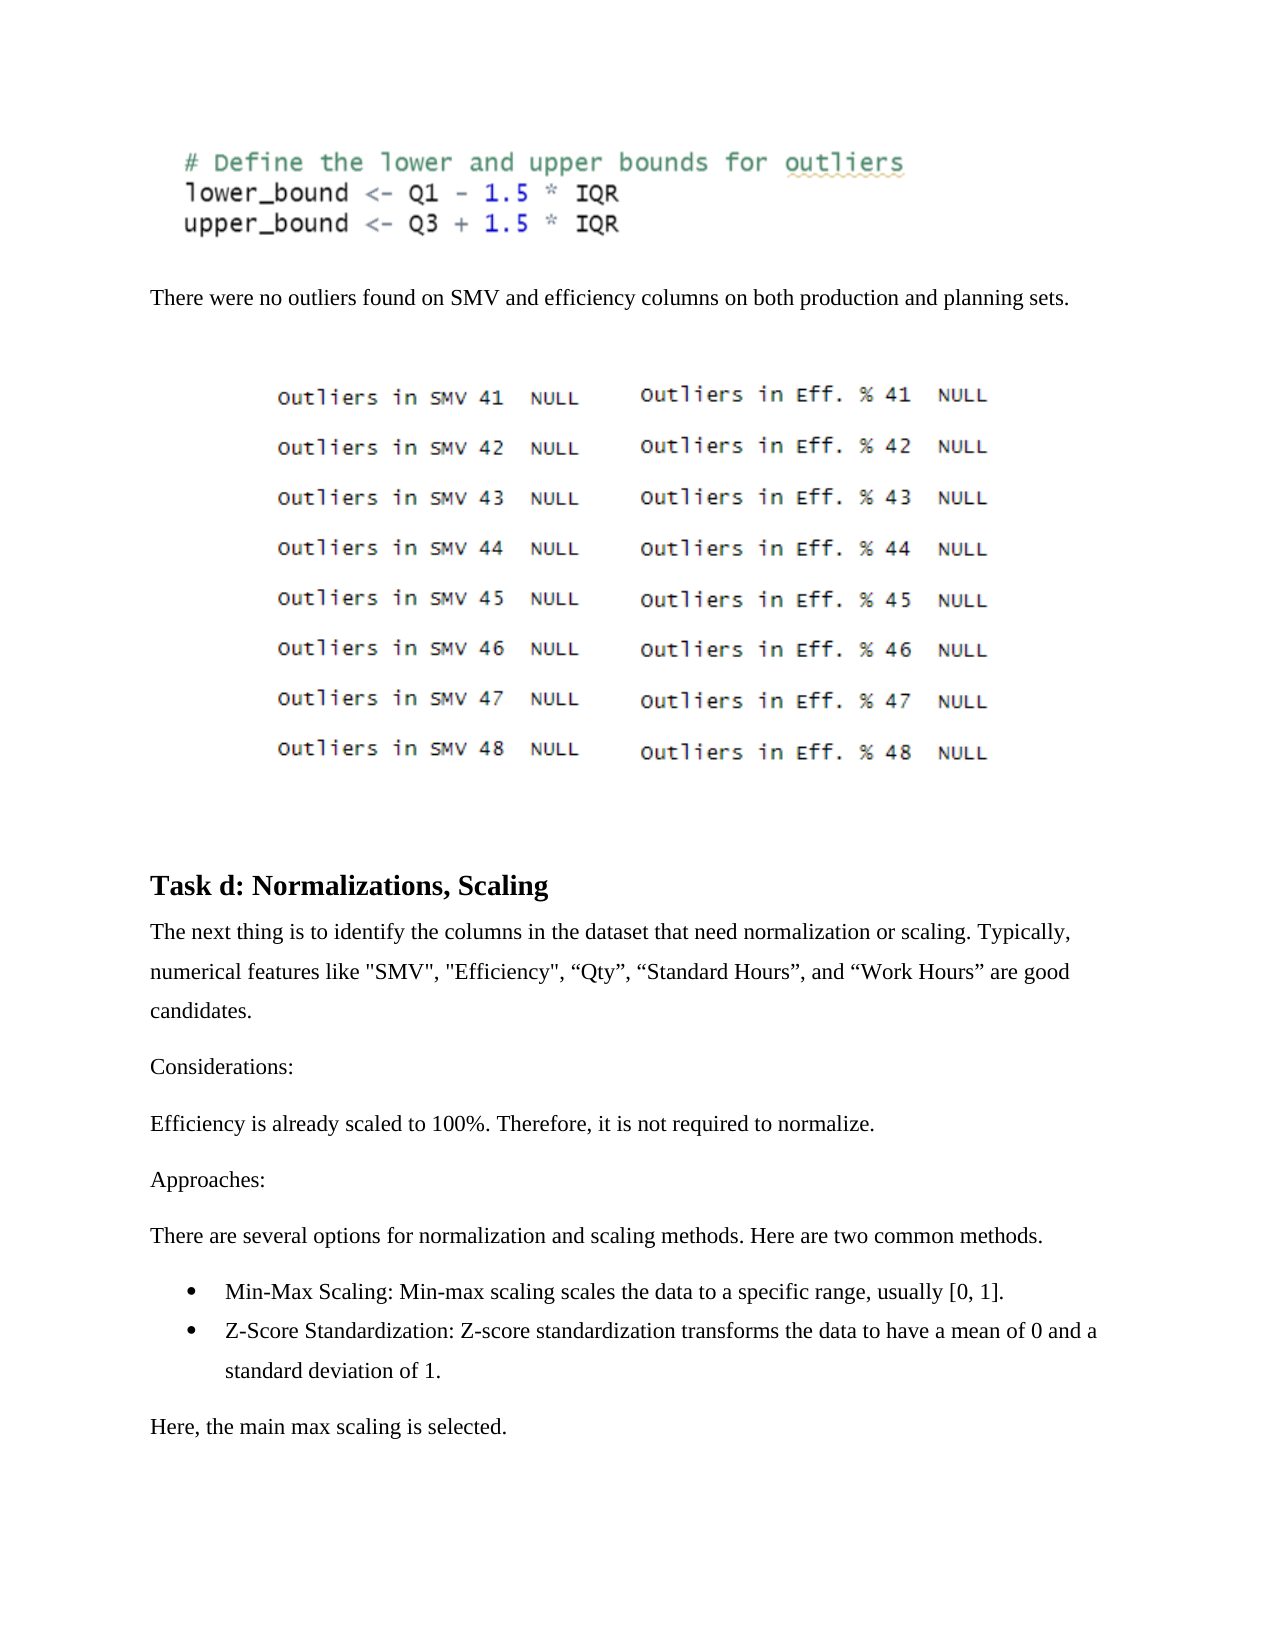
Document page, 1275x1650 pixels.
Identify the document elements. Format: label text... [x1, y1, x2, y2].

subtitle Task d: Normalizations, Scaling [150, 868, 1125, 902]
text The next thing is to identify the columns in the dataset that need normalization or scaling. Typically, numerical features like "SMV", "Efficiency", “Qty”, “Standard Hours”, and “Work Hours” are good candidates. [150, 918, 1125, 1024]
text There are several options for normalization and scaling methods. Here are two common methods. [150, 1222, 1125, 1248]
text Considerations: [150, 1053, 1125, 1080]
text Efficiency is already scaled to 100%. Therefore, it is not required to normalize. [150, 1109, 1125, 1136]
text Here, the main max scaling is selected. [150, 1413, 1125, 1439]
text There were no outliers found on SMV and efficiency columns on both production and planning sets. [150, 284, 1125, 310]
list Z-Score Standardization: Z-score standardization transforms the data to have a mean of 0 and a standard deviation of 1. [187, 1317, 1125, 1383]
text Approaches: [150, 1166, 1125, 1192]
list Min-Max Scaling: Min-max scaling scales the data to a specific range, usually [0, 1]. [187, 1278, 1125, 1304]
